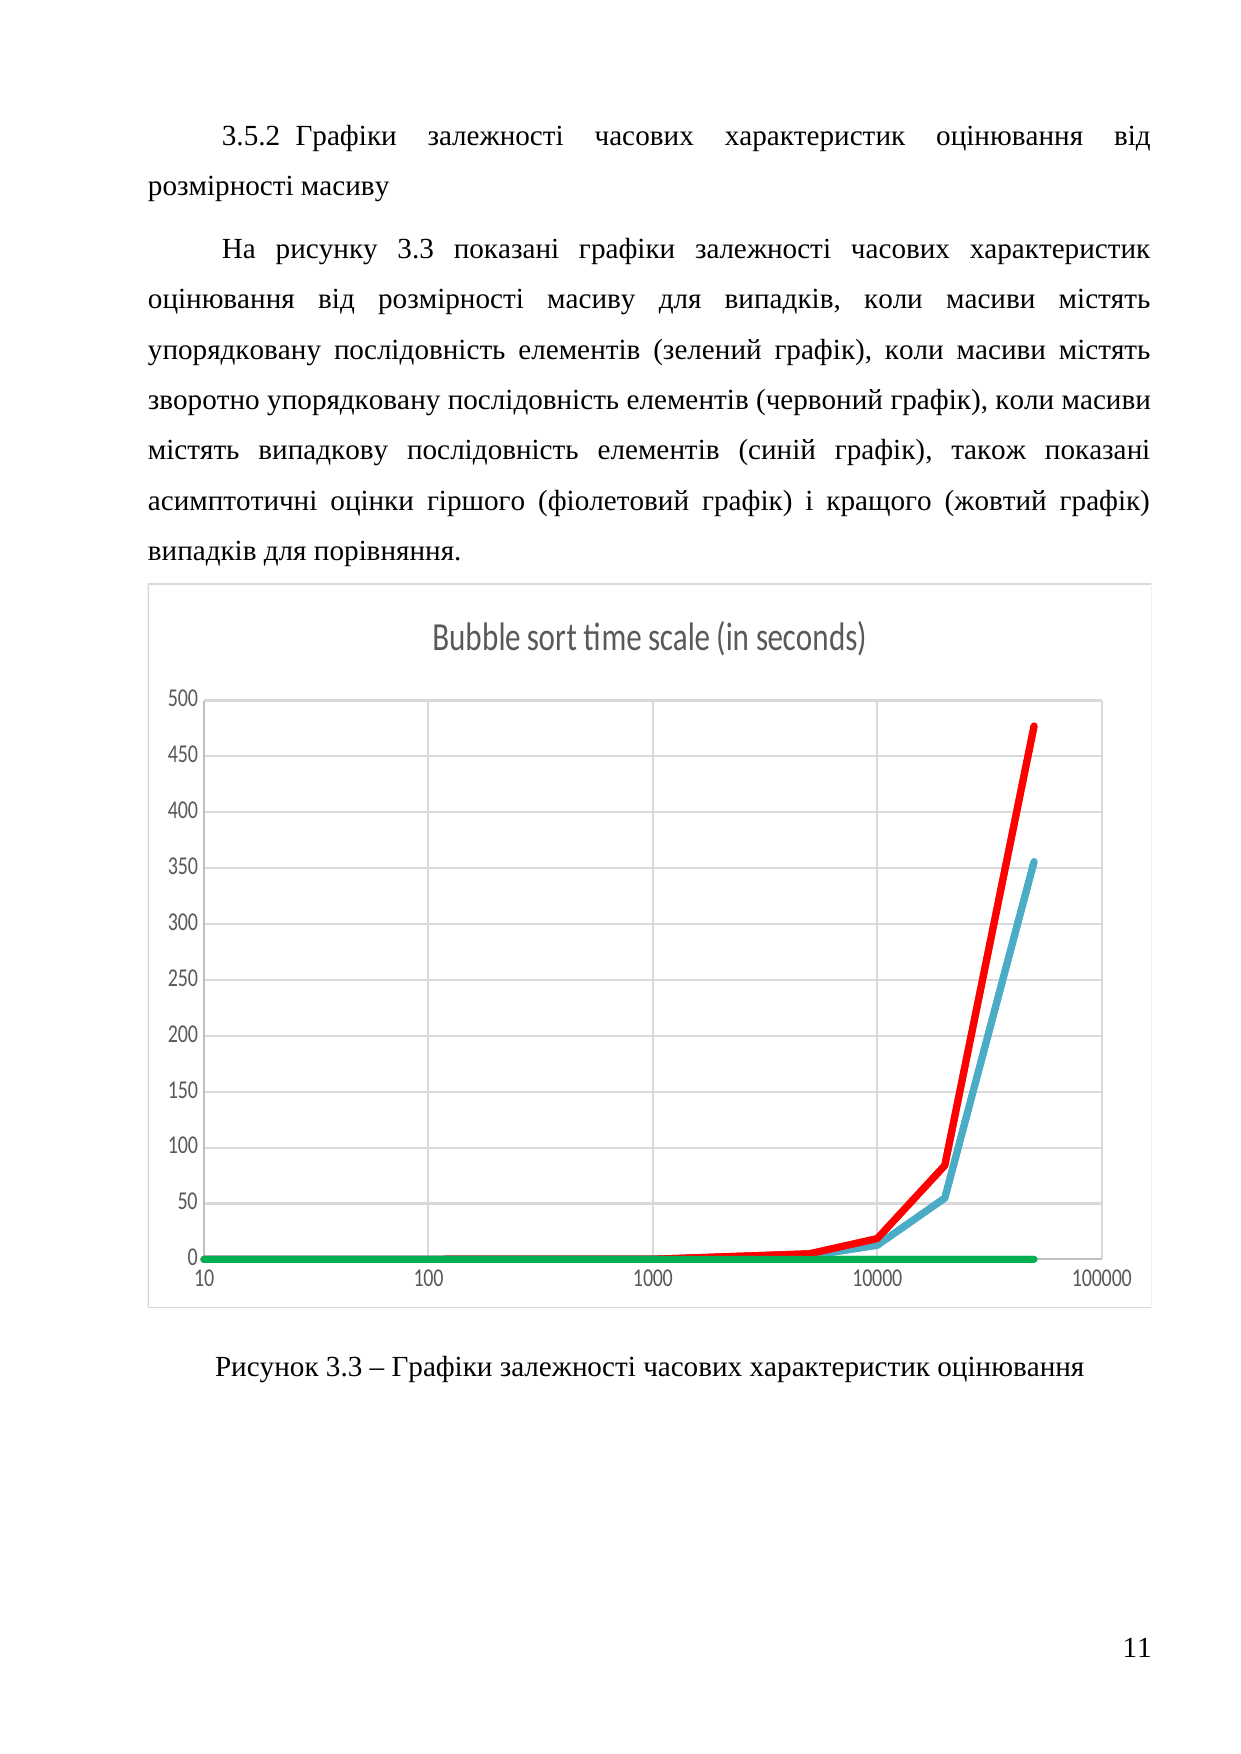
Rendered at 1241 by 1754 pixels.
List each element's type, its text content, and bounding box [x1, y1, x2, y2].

text Рисунок 3.3 – Графіки залежності часових характеристик оцінювання [148, 1349, 1152, 1383]
subtitle Графіки залежності часових характеристик оцінювання від розмірності масиву [148, 118, 1152, 202]
text На рисунку 3.3 показані графіки залежності часових характеристик оцінювання від розмірності масиву для випадків, коли масиви містять упорядковану послідовність елементів (зелений графік), коли масиви містять зворотно упорядковану послідовність елементів (червоний графік), коли масиви містять випадкову послідовність елементів (синій графік), також показані асимптотичні оцінки гіршого (фіолетовий графік) і кращого (жовтий графік) випадків для порівняння. [148, 231, 1152, 567]
